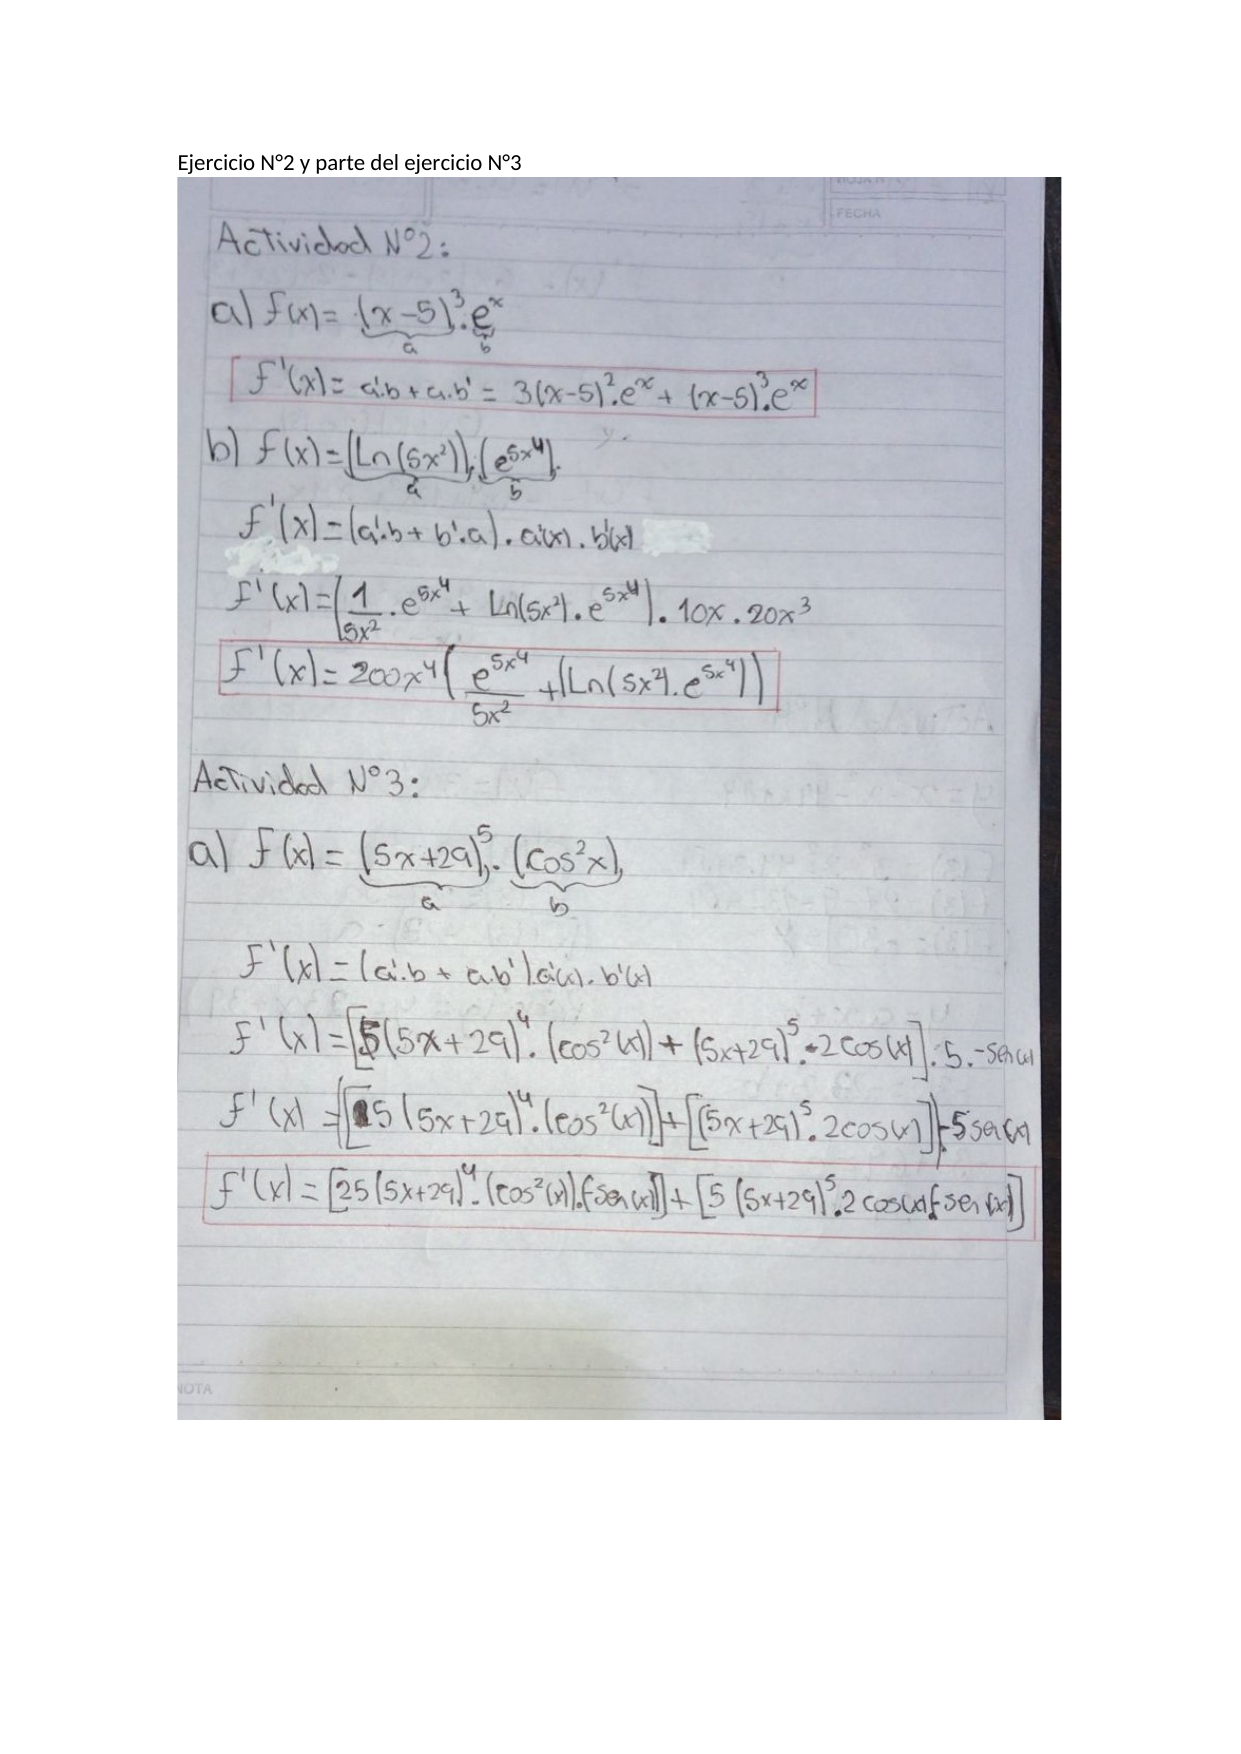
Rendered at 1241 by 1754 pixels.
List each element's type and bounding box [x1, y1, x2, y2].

picture [177, 177, 1062, 1420]
text [177, 148, 1063, 1420]
